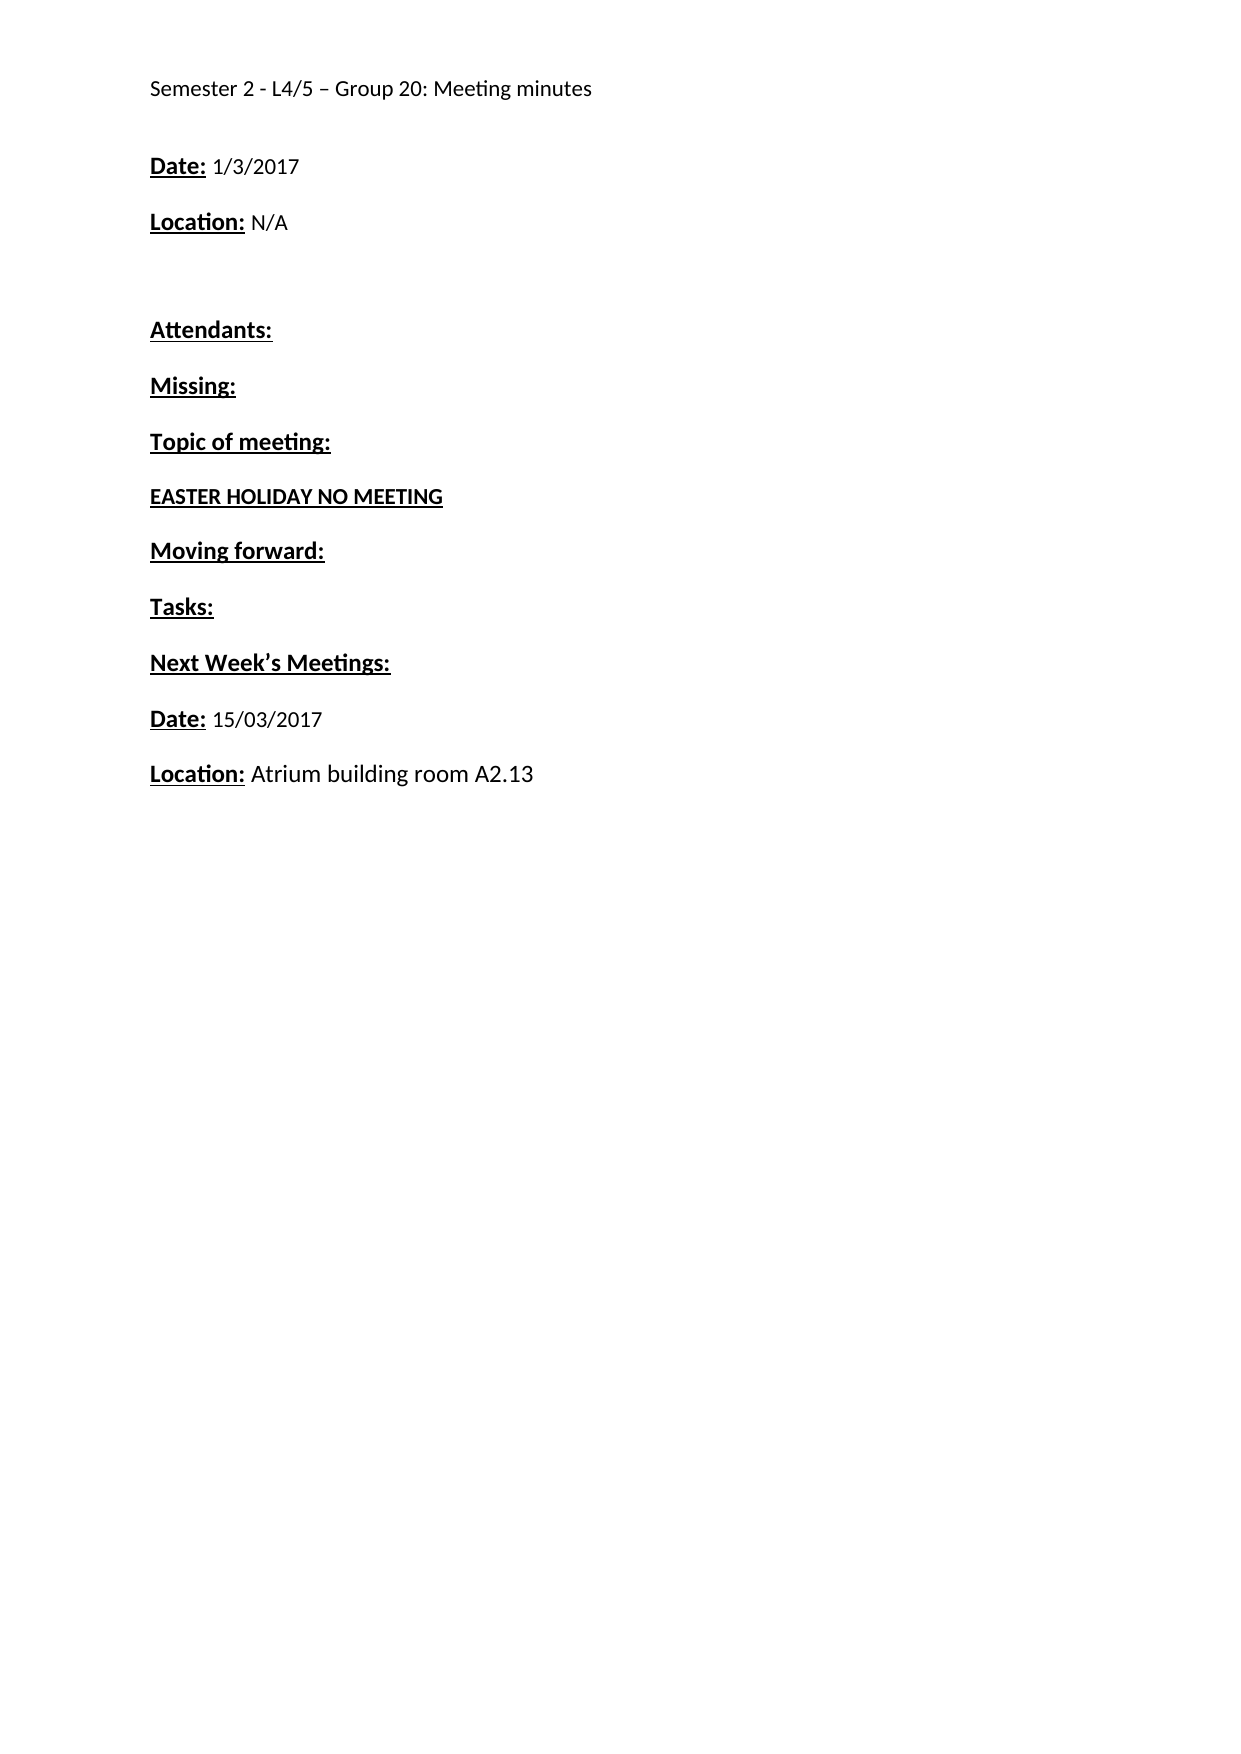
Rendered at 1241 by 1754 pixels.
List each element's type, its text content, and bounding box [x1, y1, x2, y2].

text Date: 1/3/2017 [150, 150, 1090, 181]
text Attendants: [150, 315, 1090, 345]
text EASTER HOLIDAY NO MEETING [150, 482, 1090, 510]
text Topic of meeting: [150, 426, 1090, 457]
text Location: Atrium building room A2.13 [150, 758, 1090, 789]
text Missing: [150, 371, 1090, 401]
text Next Week’s Meetings: [150, 647, 1090, 677]
text Moving forward: [150, 535, 1090, 566]
text Date: 15/03/2017 [150, 703, 1090, 733]
text Location: N/A [150, 206, 1090, 236]
text Tasks: [150, 591, 1090, 622]
